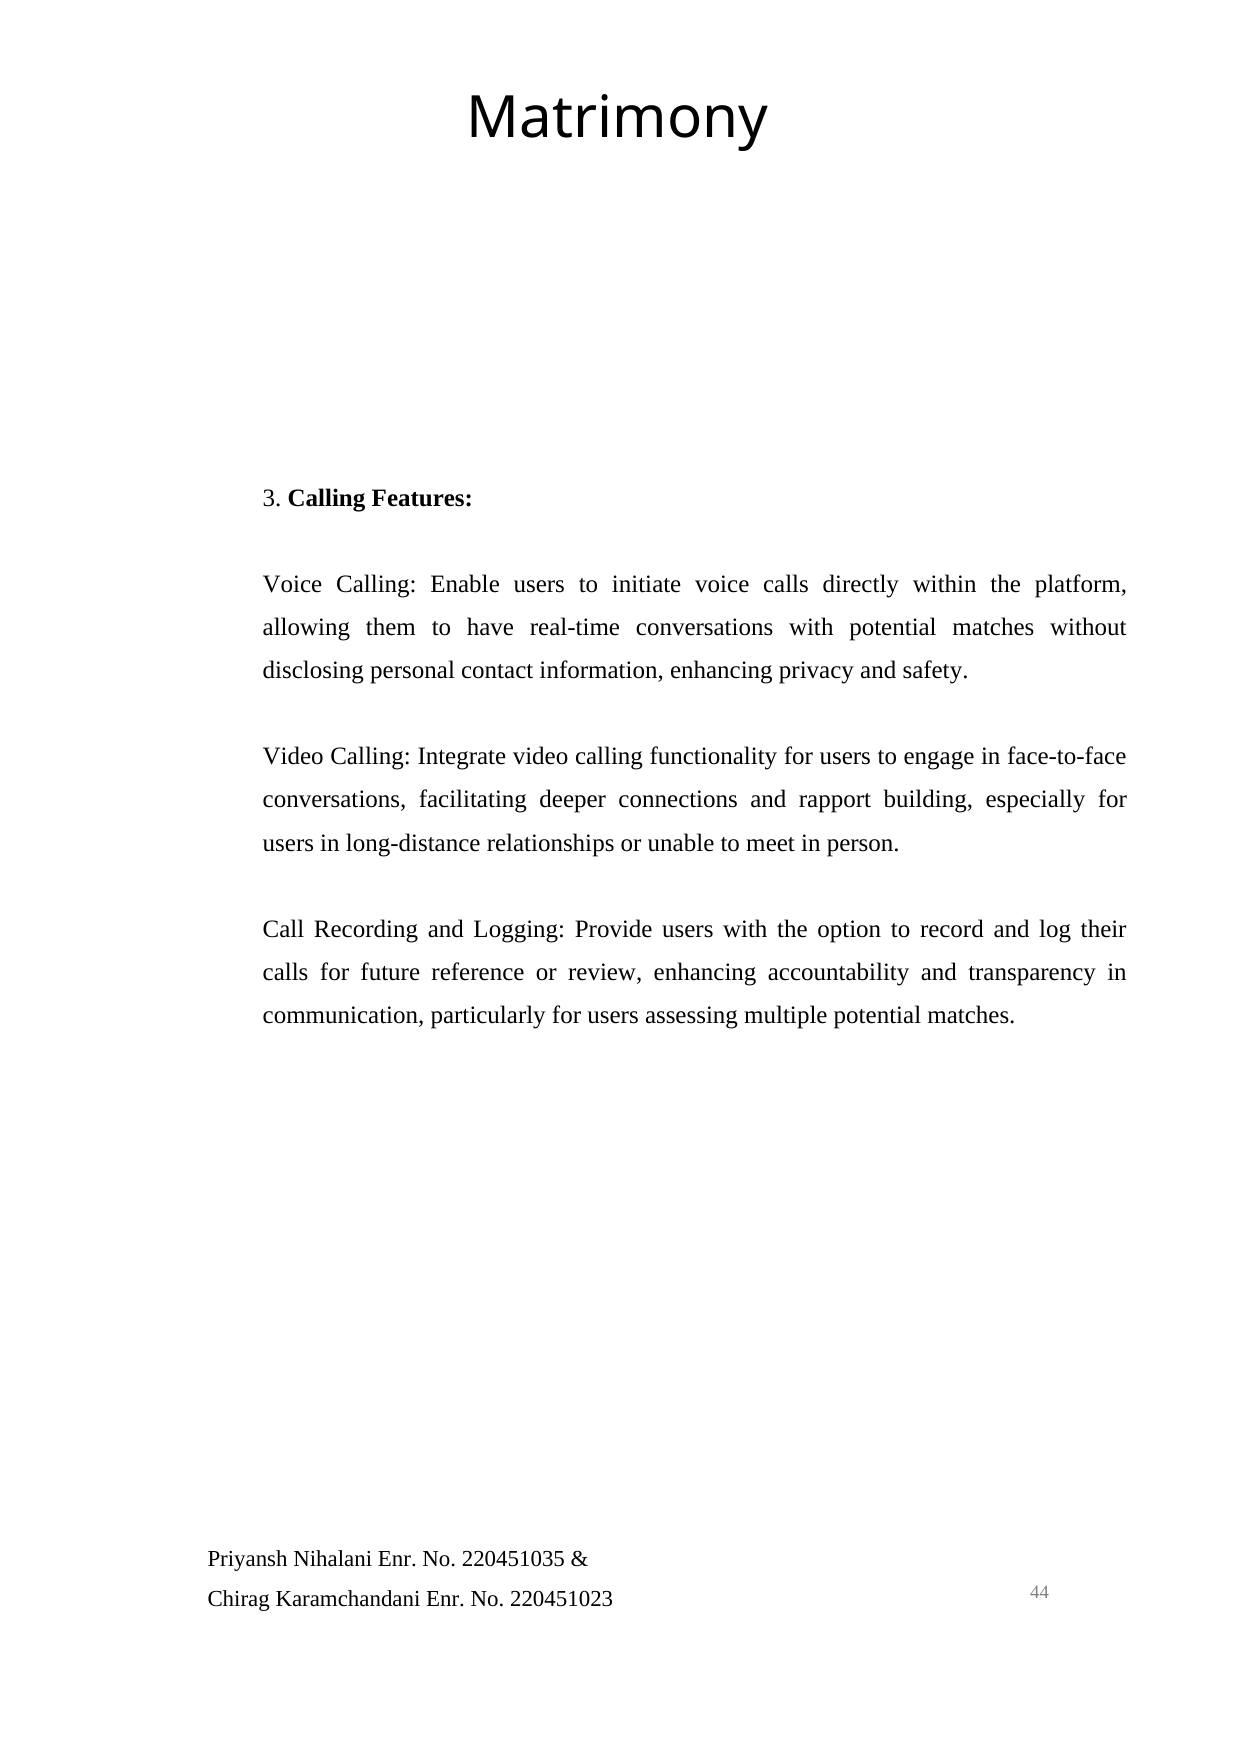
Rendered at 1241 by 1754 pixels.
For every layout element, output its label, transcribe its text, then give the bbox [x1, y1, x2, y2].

text Call Recording and Logging: Provide users with the option to record and log their calls for future reference or review, enhancing accountability and transparency in communication, particularly for users assessing multiple potential matches. [262, 914, 1128, 1029]
text Voice Calling: Enable users to initiate voice calls directly within the platform, allowing them to have real-time conversations with potential matches without disclosing personal contact information, enhancing privacy and safety. [262, 569, 1128, 684]
text Video Calling: Integrate video calling functionality for users to engage in face-to-face conversations, facilitating deeper connections and rapport building, especially for users in long-distance relationships or unable to meet in person. [262, 741, 1128, 856]
text 3. Calling Features: [262, 483, 1128, 511]
